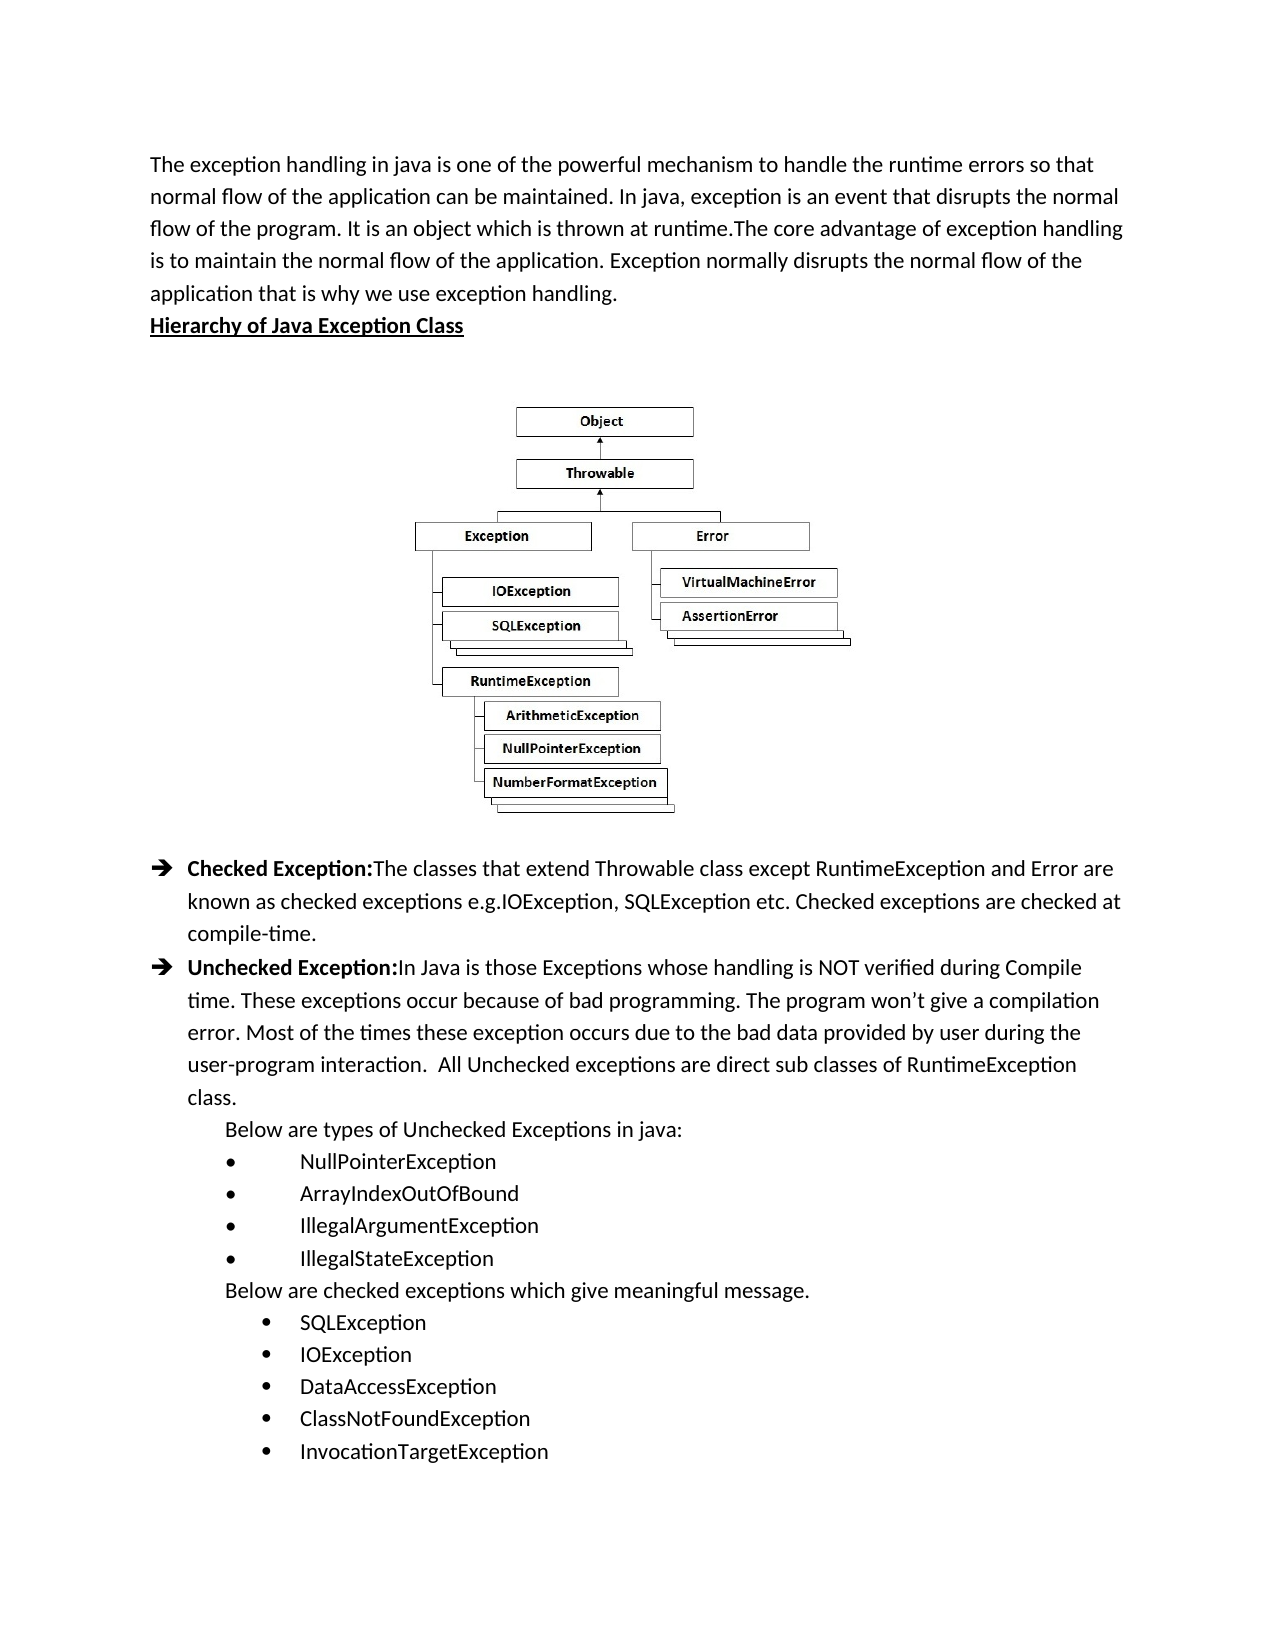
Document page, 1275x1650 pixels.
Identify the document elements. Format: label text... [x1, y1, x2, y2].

list Below are checked exceptions which give meaningful message. [225, 1276, 1125, 1304]
list • ArrayIndexOutOfBound [225, 1179, 1125, 1207]
list ClassNotFoundException [262, 1404, 1125, 1433]
list Unchecked Exception:In Java is those Exceptions whose handling is NOT verified during Compile time. These exceptions occur because of bad programming. The program won’t give a compilation error. Most of the times these exception occurs due to the bad data provided by user during the user-program interaction. All Unchecked exceptions are direct sub classes of RuntimeException class. [150, 951, 1125, 1111]
list • IllegalArgumentException [225, 1211, 1125, 1239]
list • IllegalStateException [225, 1244, 1125, 1272]
list DataAccessException [262, 1372, 1125, 1400]
list Below are types of Unchecked Exceptions in java: [225, 1115, 1125, 1143]
list IOException [262, 1340, 1125, 1368]
list InvocationTargetException [262, 1437, 1125, 1465]
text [150, 150, 1125, 339]
list Checked Exception:The classes that extend Throwable class except RuntimeException and Error are known as checked exceptions e.g.IOException, SQLException etc. Checked exceptions are checked at compile-time. [150, 852, 1125, 947]
picture [414, 396, 861, 828]
list • NullPointerException [225, 1147, 1125, 1175]
list SQLException [262, 1308, 1125, 1336]
